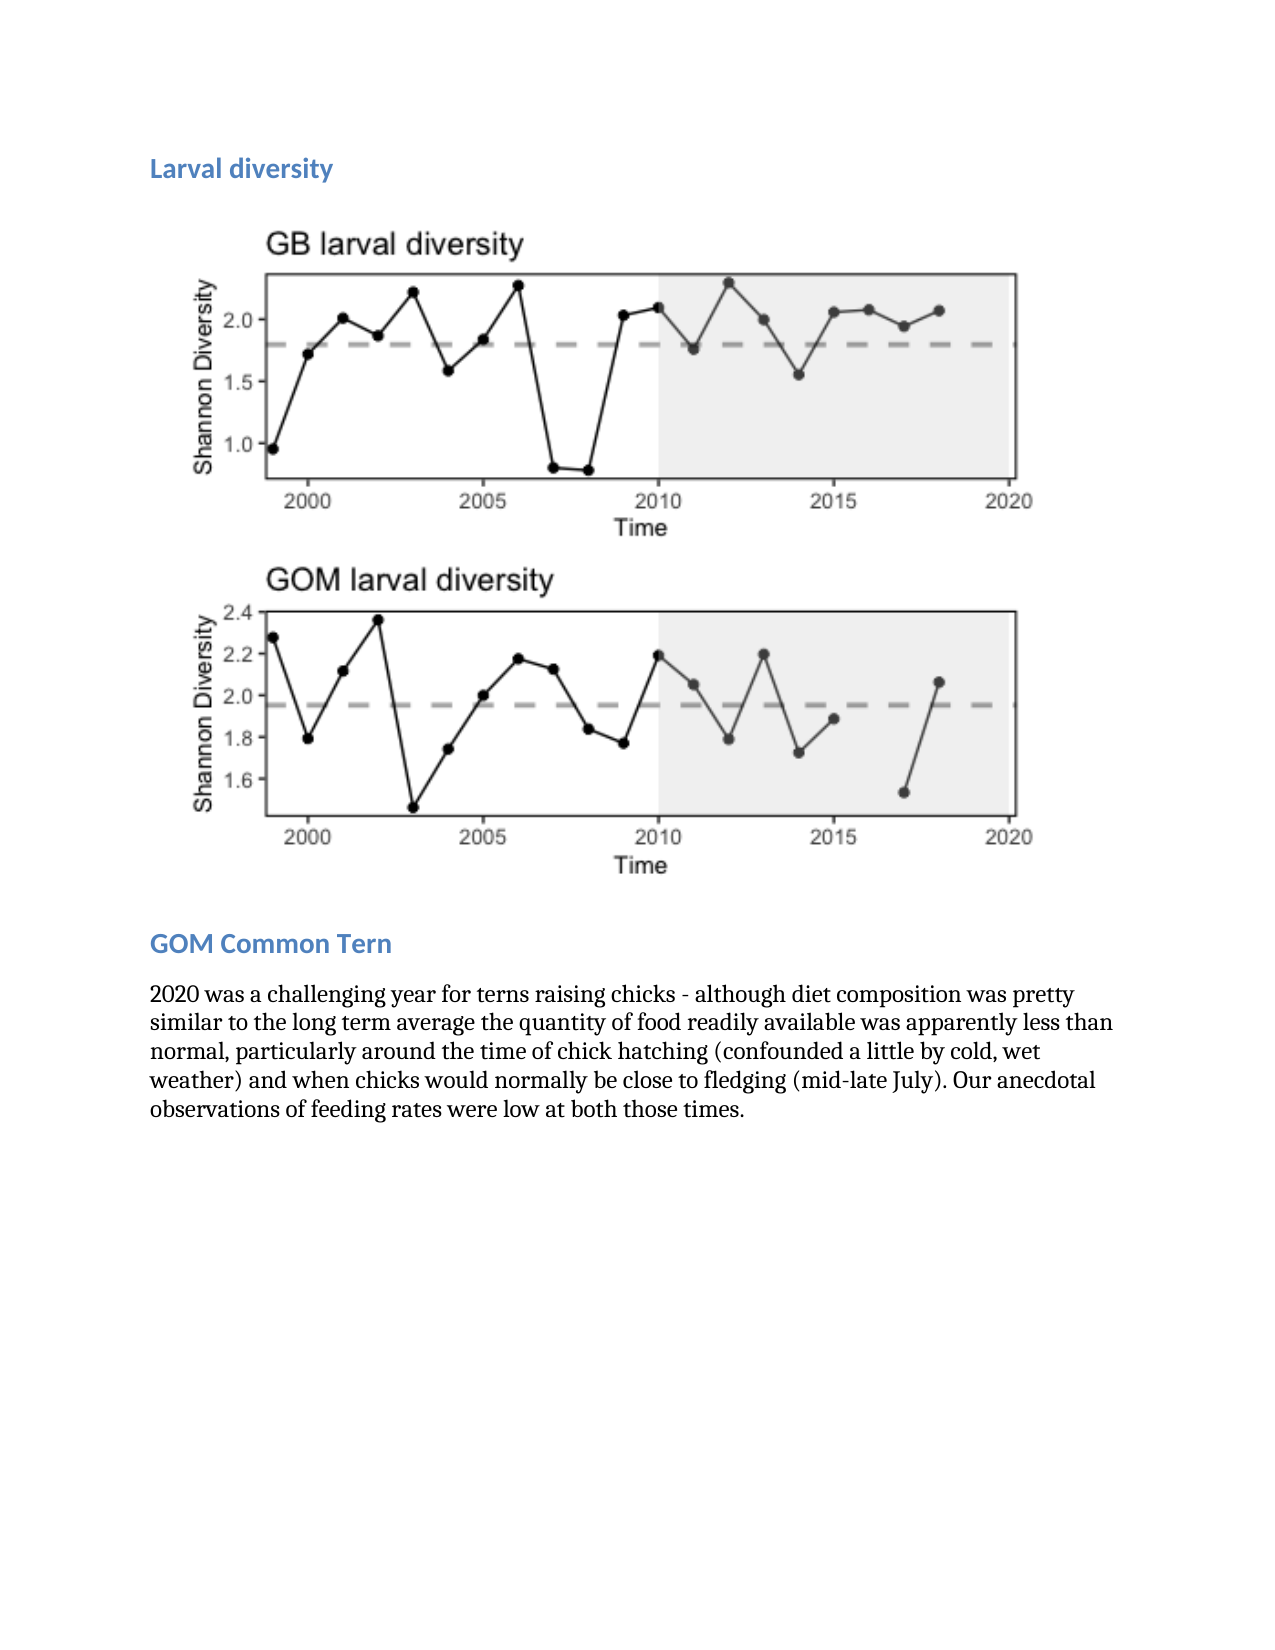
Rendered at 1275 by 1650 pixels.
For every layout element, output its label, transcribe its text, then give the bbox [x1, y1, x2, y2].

picture [168, 204, 1044, 905]
subtitle Larval diversity [150, 150, 1125, 186]
text 2020 was a challenging year for terns raising chicks - although diet composition was pretty similar to the long term average the quantity of food readily available was apparently less than normal, particularly around the time of chick hatching (confounded a little by cold, wet weather) and when chicks would normally be close to fledging (mid-late July). Our anecdotal observations of feeding rates were low at both those times. [150, 979, 1125, 1123]
subtitle GOM Common Tern [150, 925, 1125, 961]
